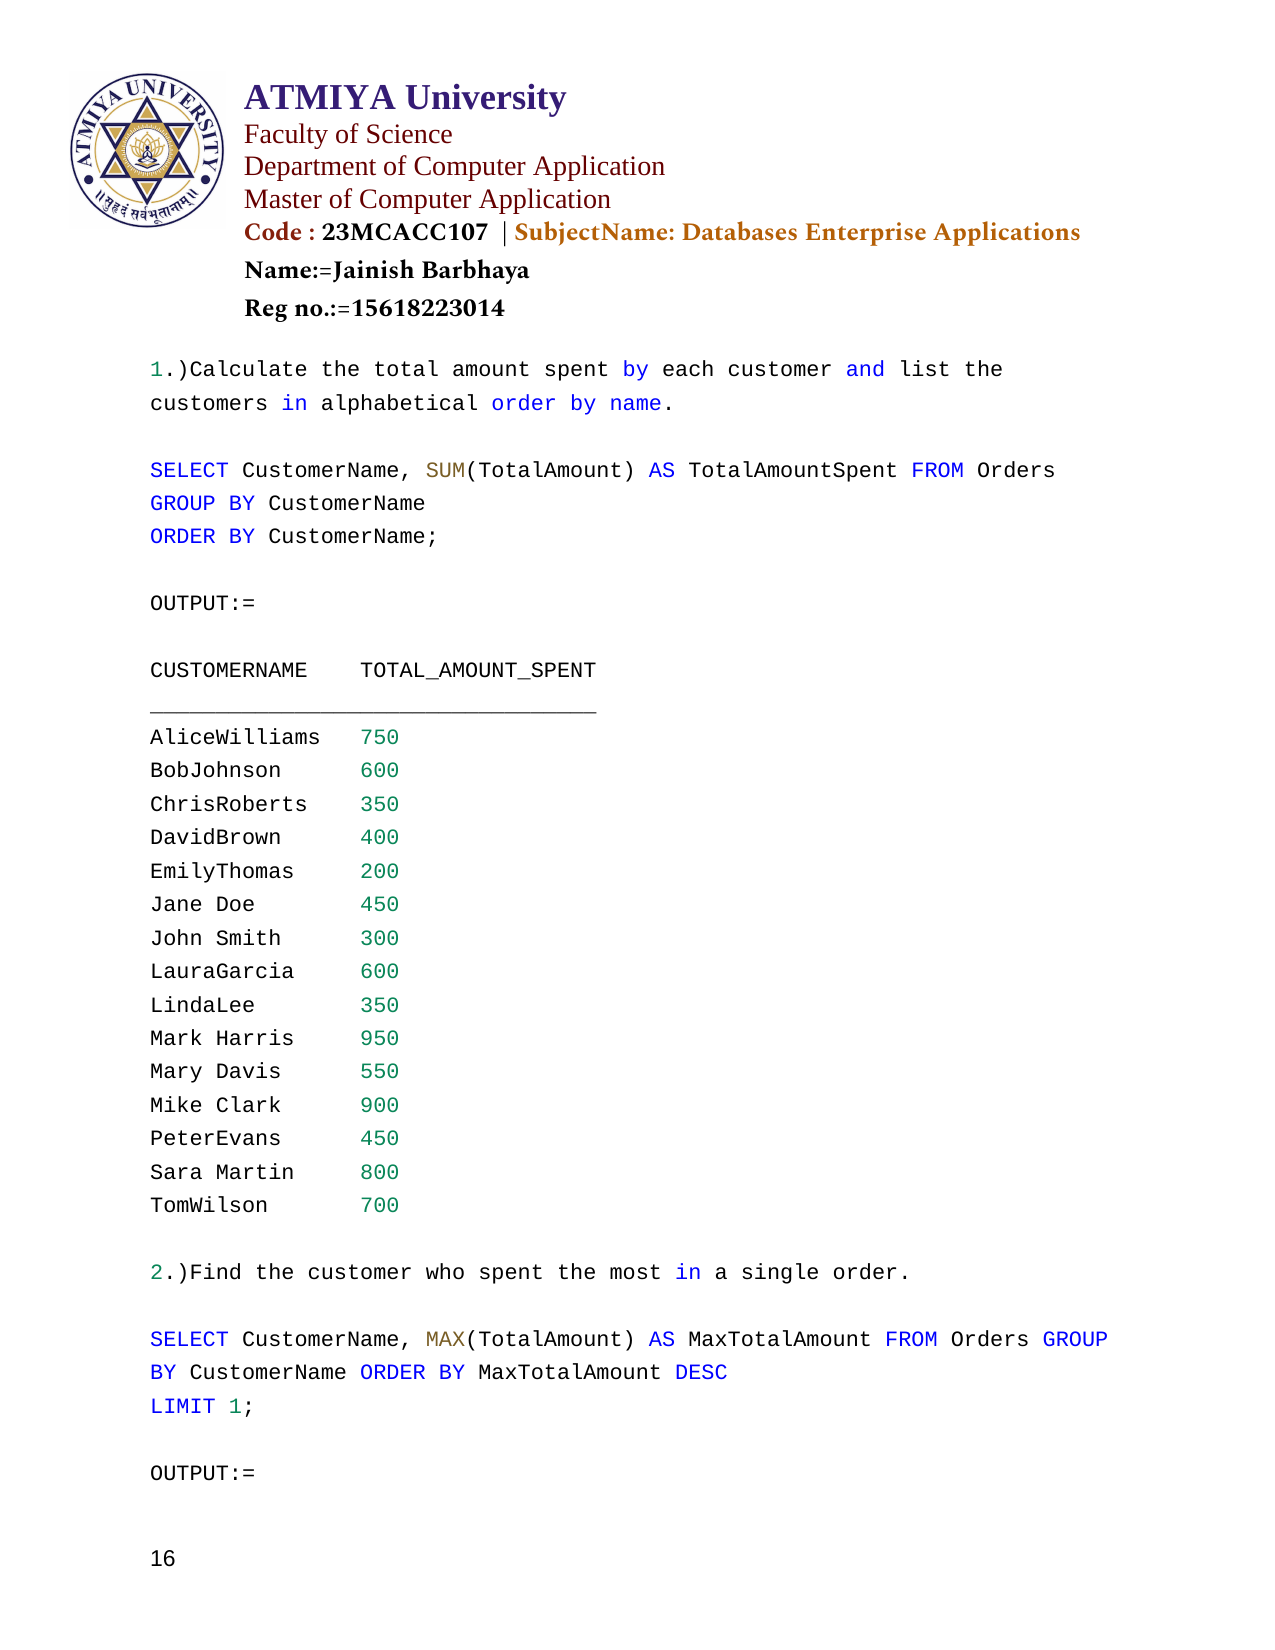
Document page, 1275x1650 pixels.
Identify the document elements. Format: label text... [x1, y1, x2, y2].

text DavidBrown 400 [150, 827, 1125, 851]
text LindaLee 350 [150, 994, 1125, 1018]
text 2.)Find the customer who spent the most in a single order. [150, 1261, 1125, 1286]
text OUTPUT:= [150, 592, 1125, 617]
text AliceWilliams 750 [150, 726, 1125, 751]
text Mary Davis 550 [150, 1061, 1125, 1085]
text BobJohnson 600 [150, 760, 1125, 784]
text ORDER BY CustomerName; [150, 526, 1125, 550]
text SELECT CustomerName, SUM(TotalAmount) AS TotalAmountSpent FROM Orders GROUP BY CustomerName [150, 459, 1125, 517]
text SELECT CustomerName, MAX(TotalAmount) AS MaxTotalAmount FROM Orders GROUP BY CustomerName ORDER BY MaxTotalAmount DESC [150, 1328, 1125, 1386]
text Sara Martin 800 [150, 1161, 1125, 1186]
text EmilyThomas 200 [150, 860, 1125, 885]
text OUTPUT:= [150, 1462, 1125, 1487]
text John Smith 300 [150, 927, 1125, 952]
text ChrisRoberts 350 [150, 793, 1125, 818]
text CUSTOMERNAME TOTAL_AMOUNT_SPENT [150, 659, 1125, 684]
text __________________________________ [150, 693, 1125, 718]
picture [68, 71, 226, 229]
text Mike Clark 900 [150, 1094, 1125, 1119]
text 1.)Calculate the total amount spent by each customer and list the customers in alphabetical order by name. [150, 358, 1125, 417]
text LauraGarcia 600 [150, 960, 1125, 985]
text TomWilson 700 [150, 1194, 1125, 1219]
text LIMIT 1; [150, 1395, 1125, 1420]
text Jane Doe 450 [150, 893, 1125, 918]
text Mark Harris 950 [150, 1027, 1125, 1052]
text PeterEvans 450 [150, 1127, 1125, 1152]
